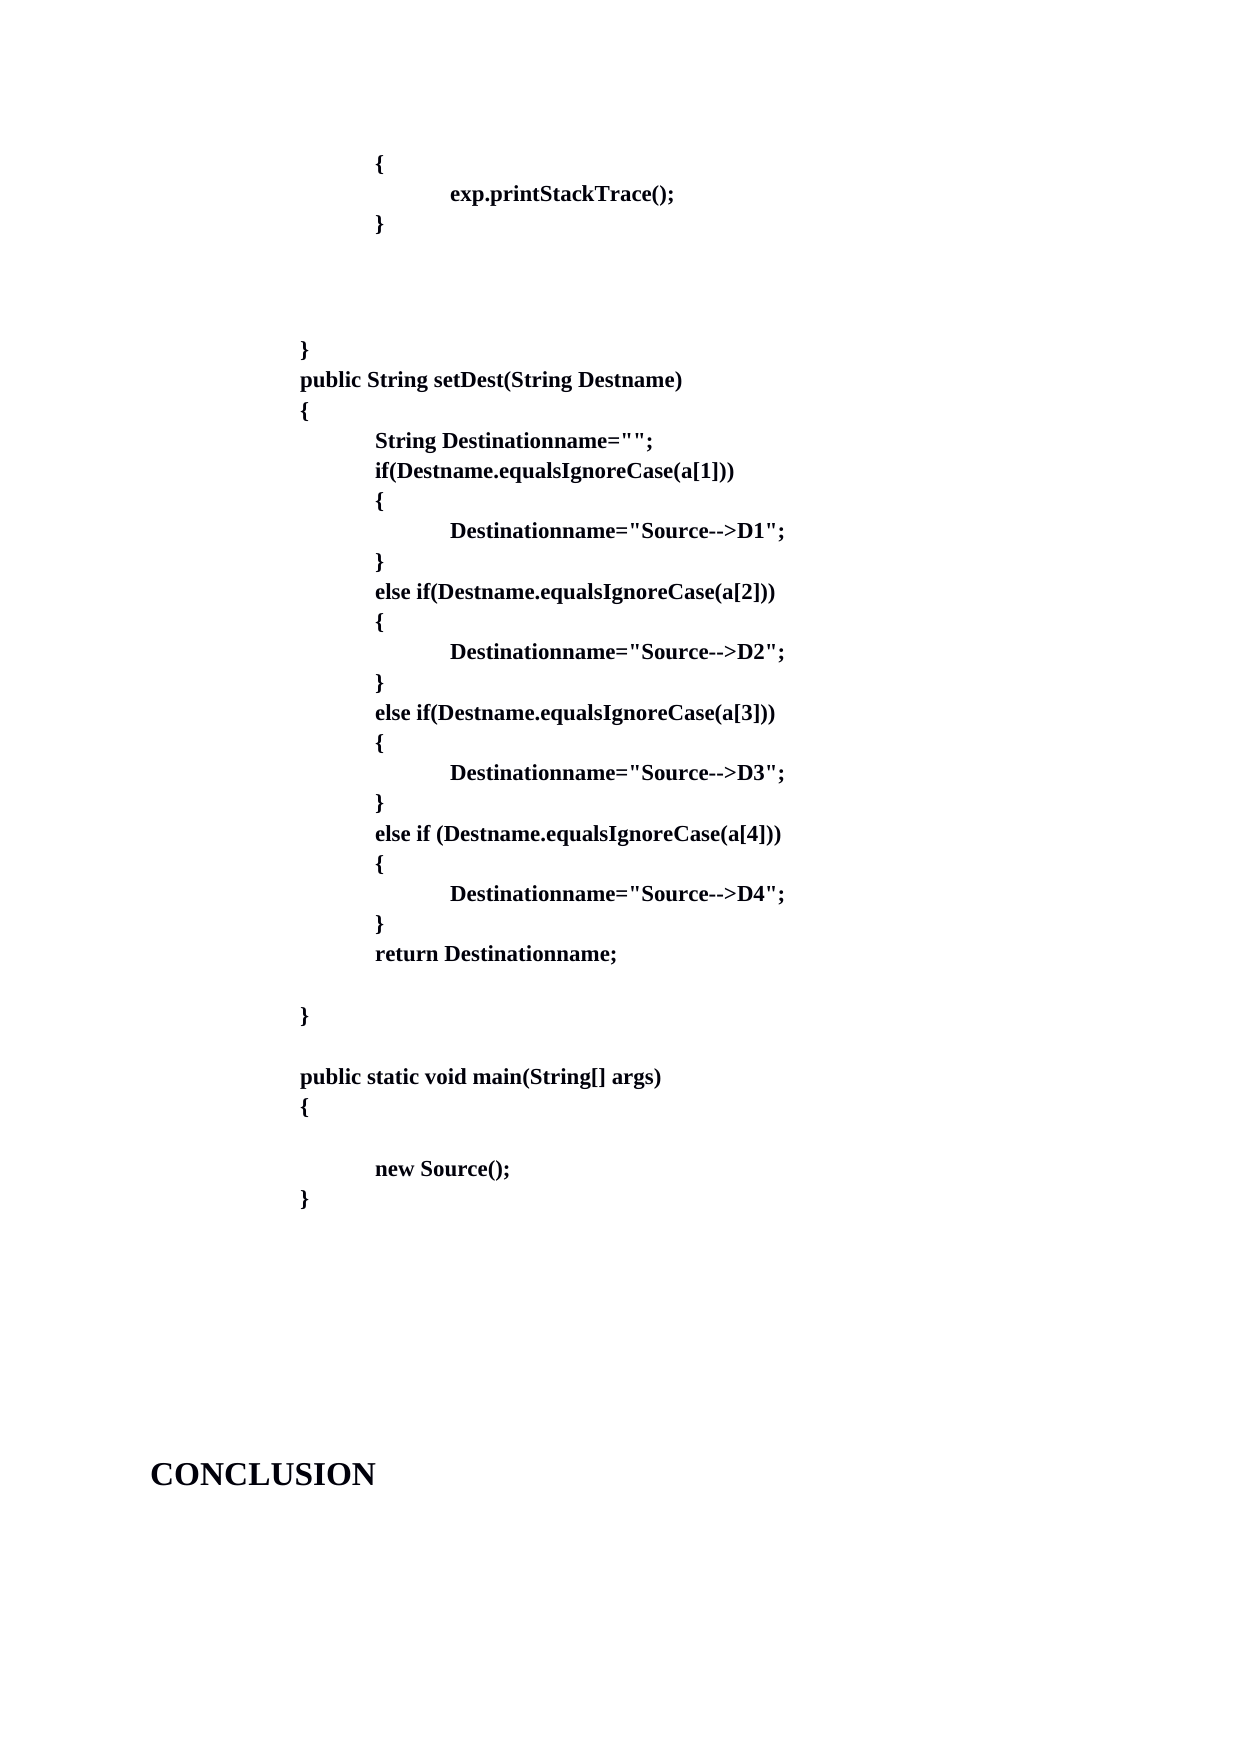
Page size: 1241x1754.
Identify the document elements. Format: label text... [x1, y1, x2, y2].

list new Source(); [225, 1155, 1090, 1182]
list { [225, 487, 1090, 514]
list } [225, 1185, 1090, 1212]
list } [225, 789, 1090, 816]
list public static void main(String[] args) [225, 1063, 1090, 1089]
list else if (Destname.equalsIgnoreCase(a[4])) [225, 819, 1090, 846]
list return Destinationname; [225, 940, 1090, 967]
list Destinationname="Source-->D1"; [225, 517, 1090, 544]
list } [225, 210, 1090, 237]
list Destinationname="Source-->D4"; [225, 880, 1090, 906]
list public String setDest(String Destname) [225, 366, 1090, 393]
list if(Destname.equalsIgnoreCase(a[1])) [225, 457, 1090, 483]
list Destinationname="Source-->D2"; [225, 638, 1090, 665]
list Destinationname="Source-->D3"; [225, 759, 1090, 786]
list else if(Destname.equalsIgnoreCase(a[3])) [225, 699, 1090, 725]
list { [225, 608, 1090, 634]
list exp.printStackTrace(); [225, 180, 1090, 207]
list { [225, 729, 1090, 755]
list else if(Destname.equalsIgnoreCase(a[2])) [225, 578, 1090, 604]
list } [225, 1002, 1090, 1029]
list { [225, 397, 1090, 423]
list { [225, 850, 1090, 876]
list } [225, 548, 1090, 574]
list { [225, 150, 1090, 176]
list } [225, 910, 1090, 937]
list { [225, 1093, 1090, 1119]
text CONCLUSION [150, 1454, 1090, 1493]
list String Destinationname=""; [225, 427, 1090, 453]
list } [225, 668, 1090, 695]
list } [225, 336, 1090, 363]
